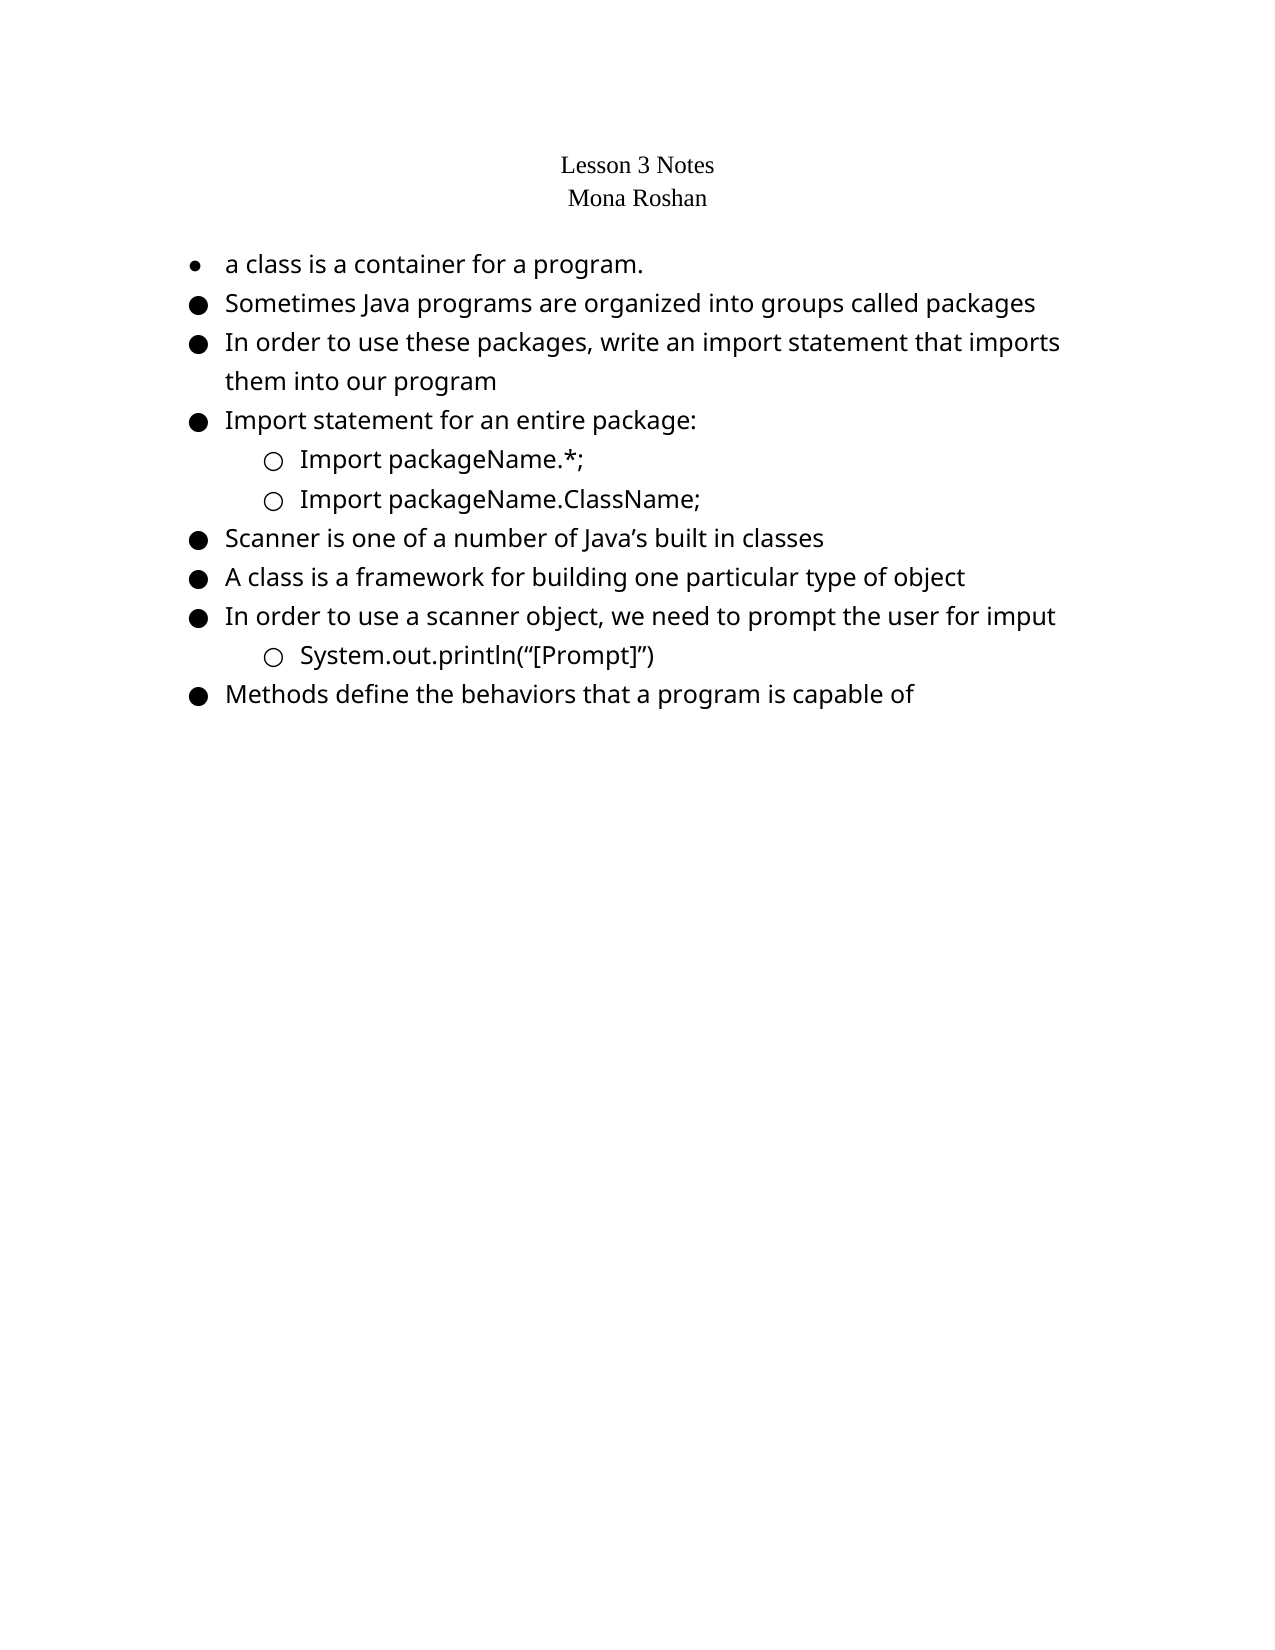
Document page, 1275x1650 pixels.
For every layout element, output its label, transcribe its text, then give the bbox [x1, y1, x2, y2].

list In order to use a scanner object, we need to prompt the user for imput [187, 599, 1125, 633]
list Methods define the behaviors that a program is capable of [187, 677, 1125, 711]
list A class is a framework for building one particular type of object [187, 559, 1125, 594]
list Import statement for an entire package: [187, 403, 1125, 437]
text Lesson 3 Notes [150, 150, 1125, 179]
list In order to use these packages, write an import statement that imports them into our program [187, 324, 1125, 398]
list Sometimes Java programs are organized into groups called packages [187, 285, 1125, 319]
list Import packageName.*; [262, 442, 1125, 476]
list System.out.println(“[Prompt]”) [262, 638, 1125, 672]
list a class is a container for a program. [187, 246, 1125, 280]
list Import packageName.ClassName; [262, 481, 1125, 515]
list Scanner is one of a number of Java’s built in classes [187, 520, 1125, 554]
text Mona Roshan [150, 183, 1125, 212]
